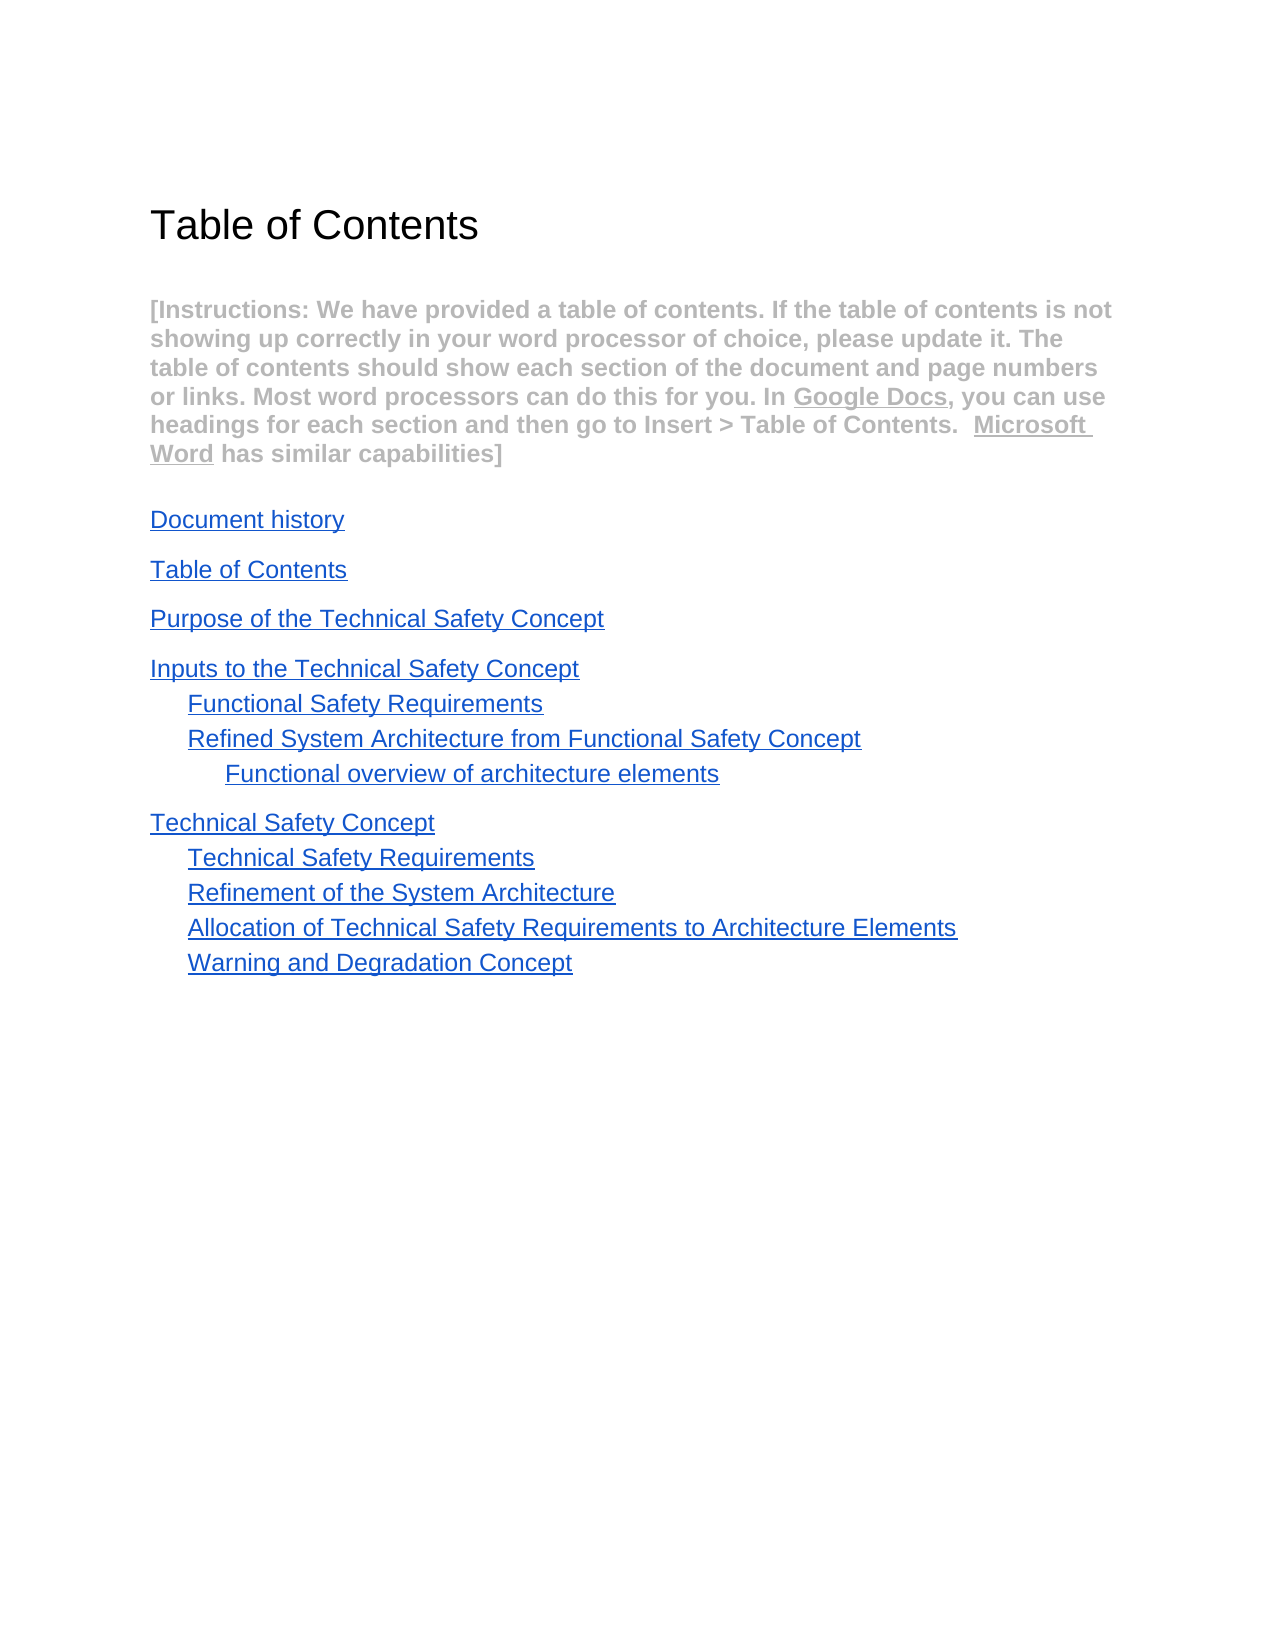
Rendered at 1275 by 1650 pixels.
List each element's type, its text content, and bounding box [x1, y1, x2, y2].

text [Instructions: We have provided a table of contents. If the table of contents is not showing up correctly in your word processor of choice, please update it. The table of contents should show each section of the document and page numbers or links. Most word processors can do this for you. In Google Docs, you can use headings for each section and then go to Insert > Table of Contents. Microsoft Word has similar capabilities] [150, 295, 1125, 468]
subtitle Table of Contents [150, 200, 1125, 248]
